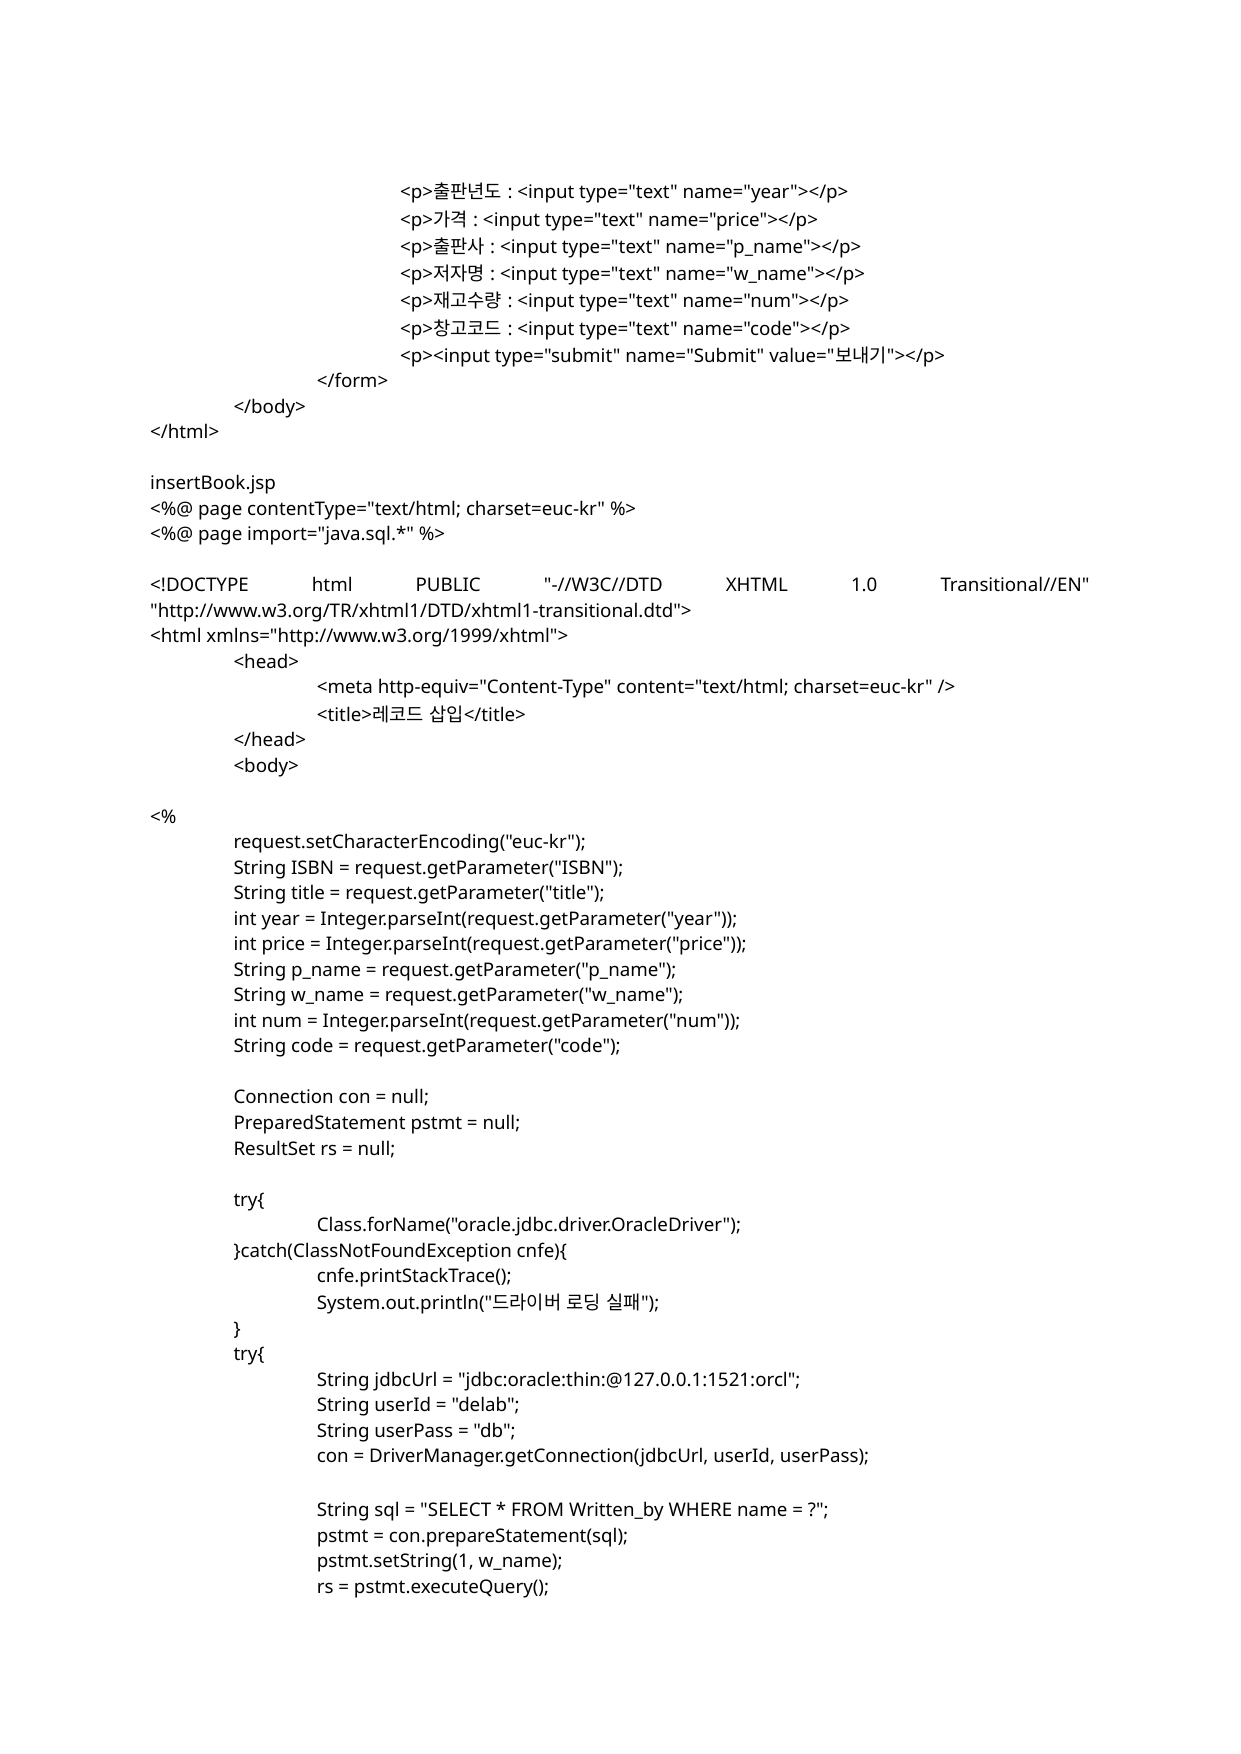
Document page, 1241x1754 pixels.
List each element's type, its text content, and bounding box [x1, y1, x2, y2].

text String p_name = request.getParameter("p_name"); [150, 956, 1090, 982]
text <%@ page contentType="text/html; charset=euc-kr" %> [150, 495, 1090, 521]
text int year = Integer.parseInt(request.getParameter("year")); [150, 905, 1090, 931]
text }catch(ClassNotFoundException cnfe){ [150, 1237, 1090, 1262]
text <%@ page import="java.sql.*" %> [150, 521, 1090, 546]
text <head> [150, 648, 1090, 674]
text <% [150, 803, 1090, 828]
text try{ [150, 1341, 1090, 1366]
text try{ [150, 1186, 1090, 1211]
text <p>재고수량 : <input type="text" name="num"></p> [150, 286, 1090, 313]
text <!DOCTYPE html PUBLIC "-//W3C//DTD XHTML 1.0 Transitional//EN" "http://www.w3.org/TR/xhtml1/DTD/xhtml1-transitional.dtd"> [150, 572, 1090, 623]
text String title = request.getParameter("title"); [150, 879, 1090, 905]
text <p>저자명 : <input type="text" name="w_name"></p> [150, 259, 1090, 286]
text pstmt = con.prepareStatement(sql); [150, 1522, 1090, 1548]
text <html xmlns="http://www.w3.org/1999/xhtml"> [150, 623, 1090, 648]
text System.out.println("드라이버 로딩 실패"); [150, 1288, 1090, 1315]
text <p>출판년도 : <input type="text" name="year"></p> [150, 177, 1090, 204]
text <p>창고코드 : <input type="text" name="code"></p> [150, 313, 1090, 340]
text String userId = "delab"; [150, 1392, 1090, 1417]
text String code = request.getParameter("code"); [150, 1033, 1090, 1058]
text <body> [150, 752, 1090, 777]
text con = DriverManager.getConnection(jdbcUrl, userId, userPass); [150, 1443, 1090, 1468]
text pstmt.setString(1, w_name); [150, 1548, 1090, 1573]
text } [150, 1315, 1090, 1341]
text String userPass = "db"; [150, 1417, 1090, 1443]
text </form> [150, 367, 1090, 393]
text <p>출판사 : <input type="text" name="p_name"></p> [150, 232, 1090, 259]
text String jdbcUrl = "jdbc:oracle:thin:@127.0.0.1:1521:orcl"; [150, 1366, 1090, 1392]
text cnfe.printStackTrace(); [150, 1262, 1090, 1288]
text <p>가격 : <input type="text" name="price"></p> [150, 204, 1090, 232]
text int price = Integer.parseInt(request.getParameter("price")); [150, 931, 1090, 956]
text String sql = "SELECT * FROM Written_by WHERE name = ?"; [150, 1497, 1090, 1522]
text PreparedStatement pstmt = null; [150, 1109, 1090, 1135]
text String w_name = request.getParameter("w_name"); [150, 982, 1090, 1007]
text </head> [150, 726, 1090, 752]
text String ISBN = request.getParameter("ISBN"); [150, 854, 1090, 879]
text </body> [150, 393, 1090, 418]
text ResultSet rs = null; [150, 1135, 1090, 1160]
text <p><input type="submit" name="Submit" value="보내기"></p> [150, 340, 1090, 367]
text </html> [150, 418, 1090, 444]
text rs = pstmt.executeQuery(); [150, 1573, 1090, 1599]
text Class.forName("oracle.jdbc.driver.OracleDriver"); [150, 1211, 1090, 1237]
text request.setCharacterEncoding("euc-kr"); [150, 828, 1090, 854]
text insertBook.jsp [150, 469, 1090, 495]
text Connection con = null; [150, 1084, 1090, 1109]
text int num = Integer.parseInt(request.getParameter("num")); [150, 1007, 1090, 1033]
text <meta http-equiv="Content-Type" content="text/html; charset=euc-kr" /> [150, 674, 1090, 699]
text <title>레코드 삽입</title> [150, 699, 1090, 726]
